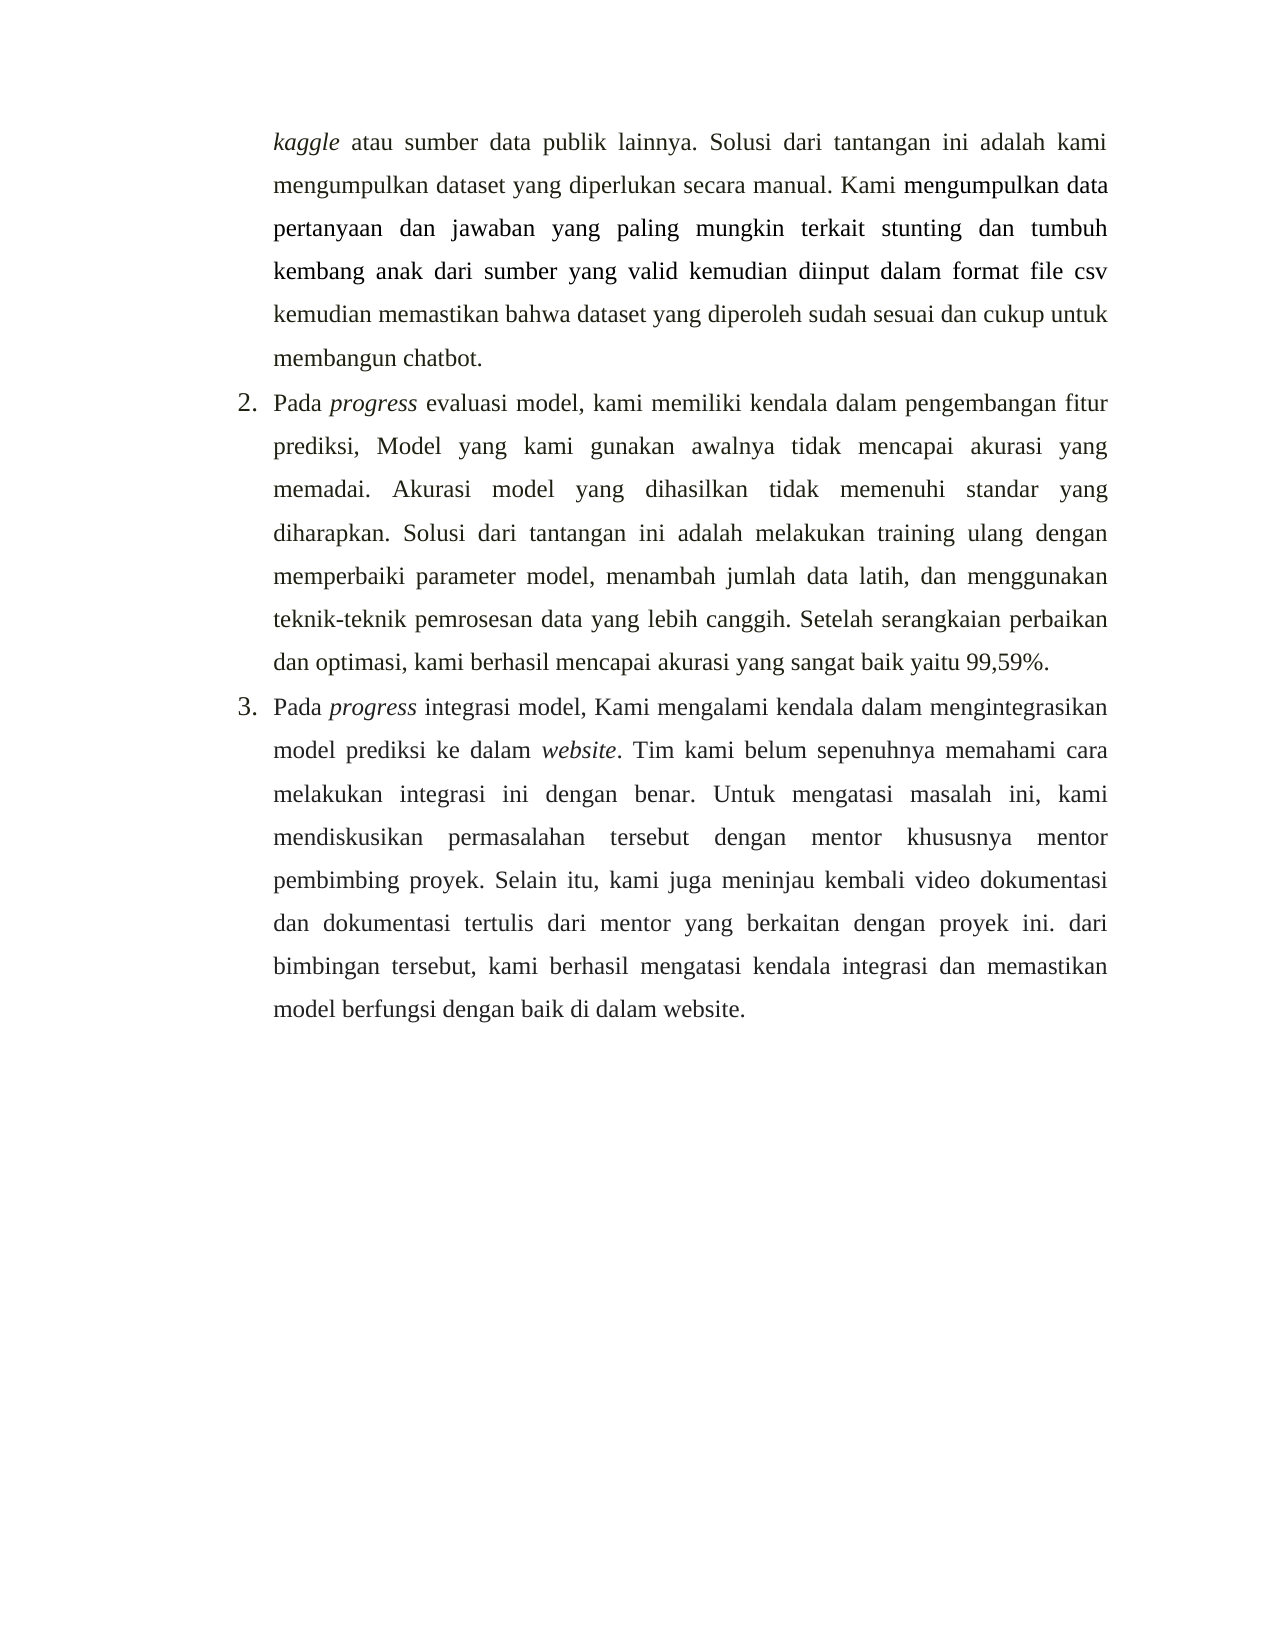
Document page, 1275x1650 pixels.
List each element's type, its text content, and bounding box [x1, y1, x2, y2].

subtitle Pada progress integrasi model, Kami mengalami kendala dalam mengintegrasikan model prediksi ke dalam website. Tim kami belum sepenuhnya memahami cara melakukan integrasi ini dengan benar. Untuk mengatasi masalah ini, kami mendiskusikan permasalahan tersebut dengan mentor khususnya mentor pembimbing proyek. Selain itu, kami juga meninjau kembali video dokumentasi dan dokumentasi tertulis dari mentor yang berkaitan dengan proyek ini. dari bimbingan tersebut, kami berhasil mengatasi kendala integrasi dan memastikan model berfungsi dengan baik di dalam website. [237, 690, 1108, 1023]
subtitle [237, 127, 1108, 371]
subtitle Pada progress evaluasi model, kami memiliki kendala dalam pengembangan fitur prediksi, Model yang kami gunakan awalnya tidak mencapai akurasi yang memadai. Akurasi model yang dihasilkan tidak memenuhi standar yang diharapkan. Solusi dari tantangan ini adalah melakukan training ulang dengan memperbaiki parameter model, menambah jumlah data latih, dan menggunakan teknik-teknik pemrosesan data yang lebih canggih. Setelah serangkaian perbaikan dan optimasi, kami berhasil mencapai akurasi yang sangat baik yaitu 99,59%. [237, 386, 1108, 676]
